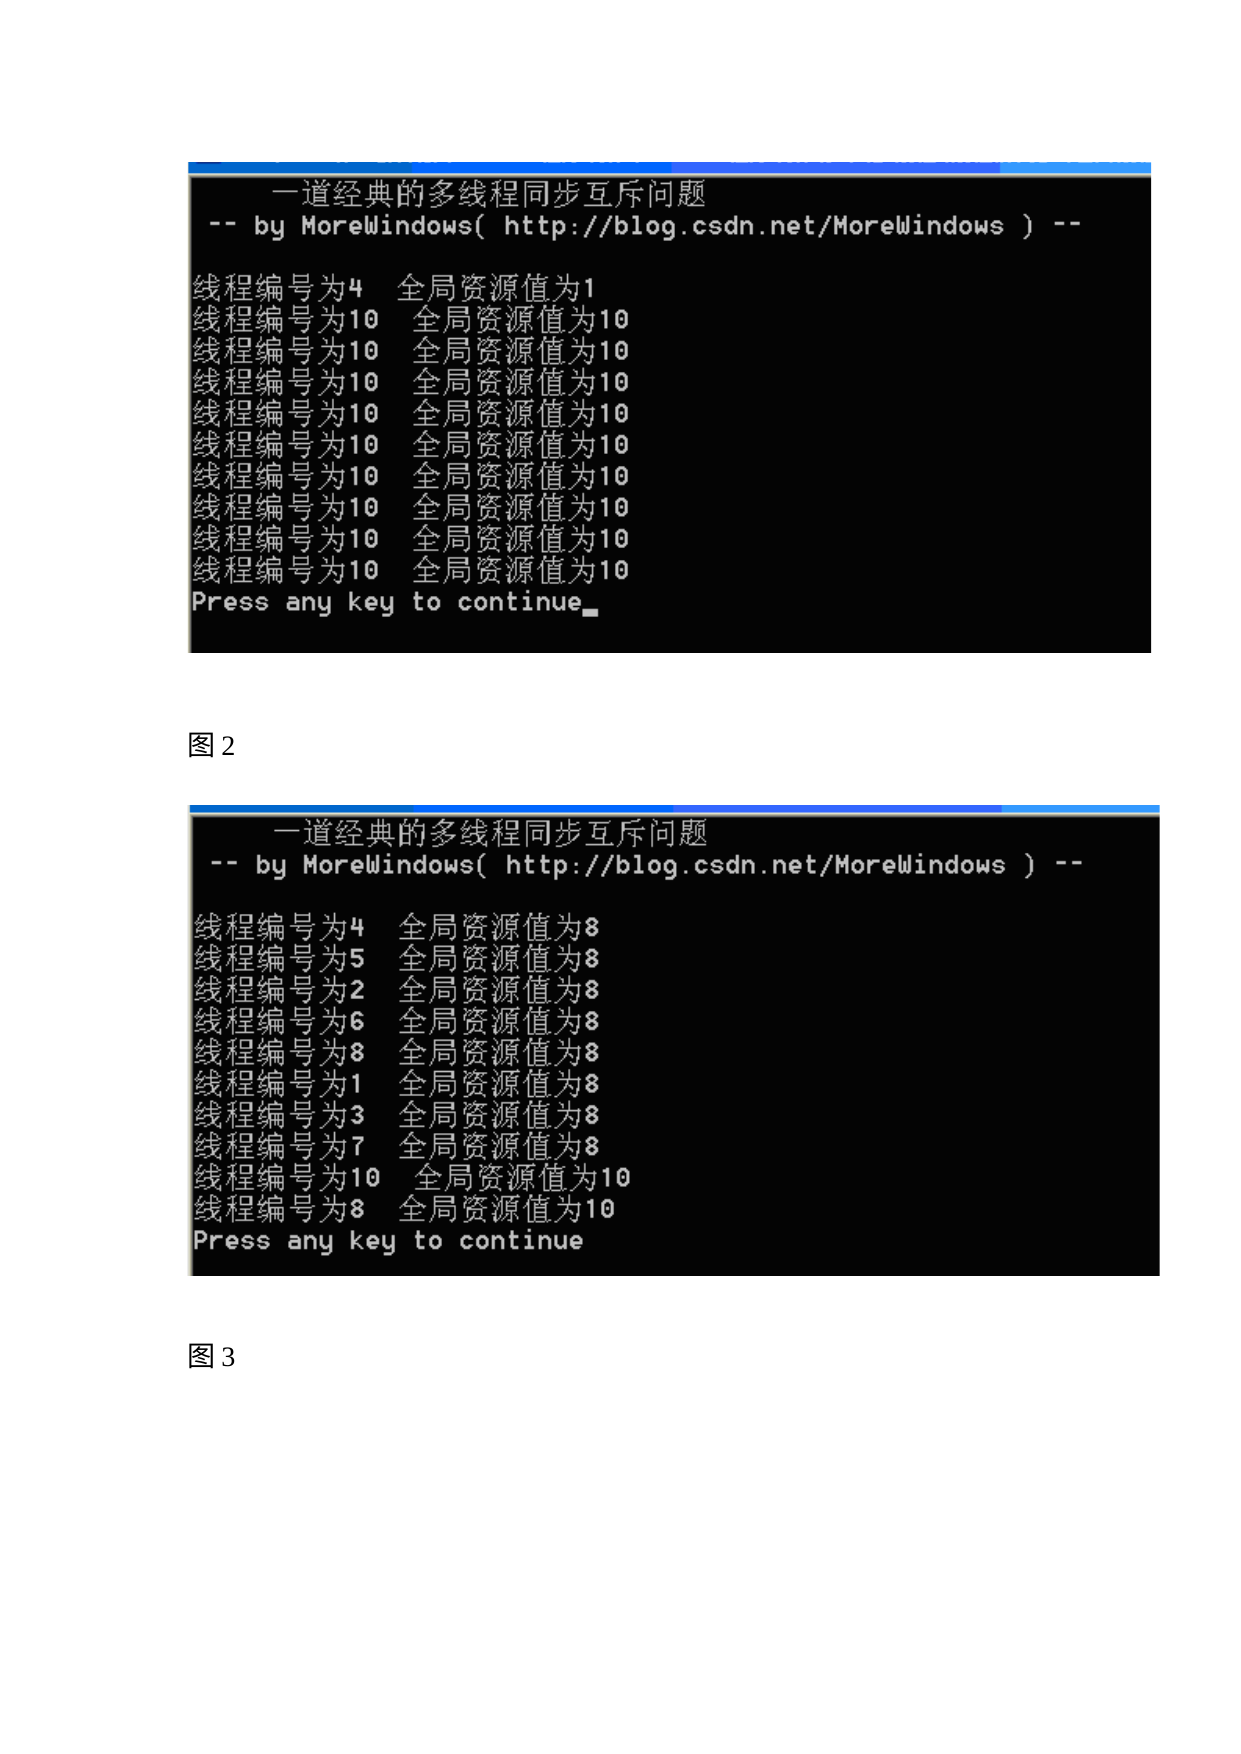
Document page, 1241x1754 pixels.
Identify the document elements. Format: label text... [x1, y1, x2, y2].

picture [187, 162, 1152, 653]
text 图2 [187, 711, 1053, 776]
text 图3 [187, 1322, 1053, 1387]
picture [187, 805, 1160, 1276]
